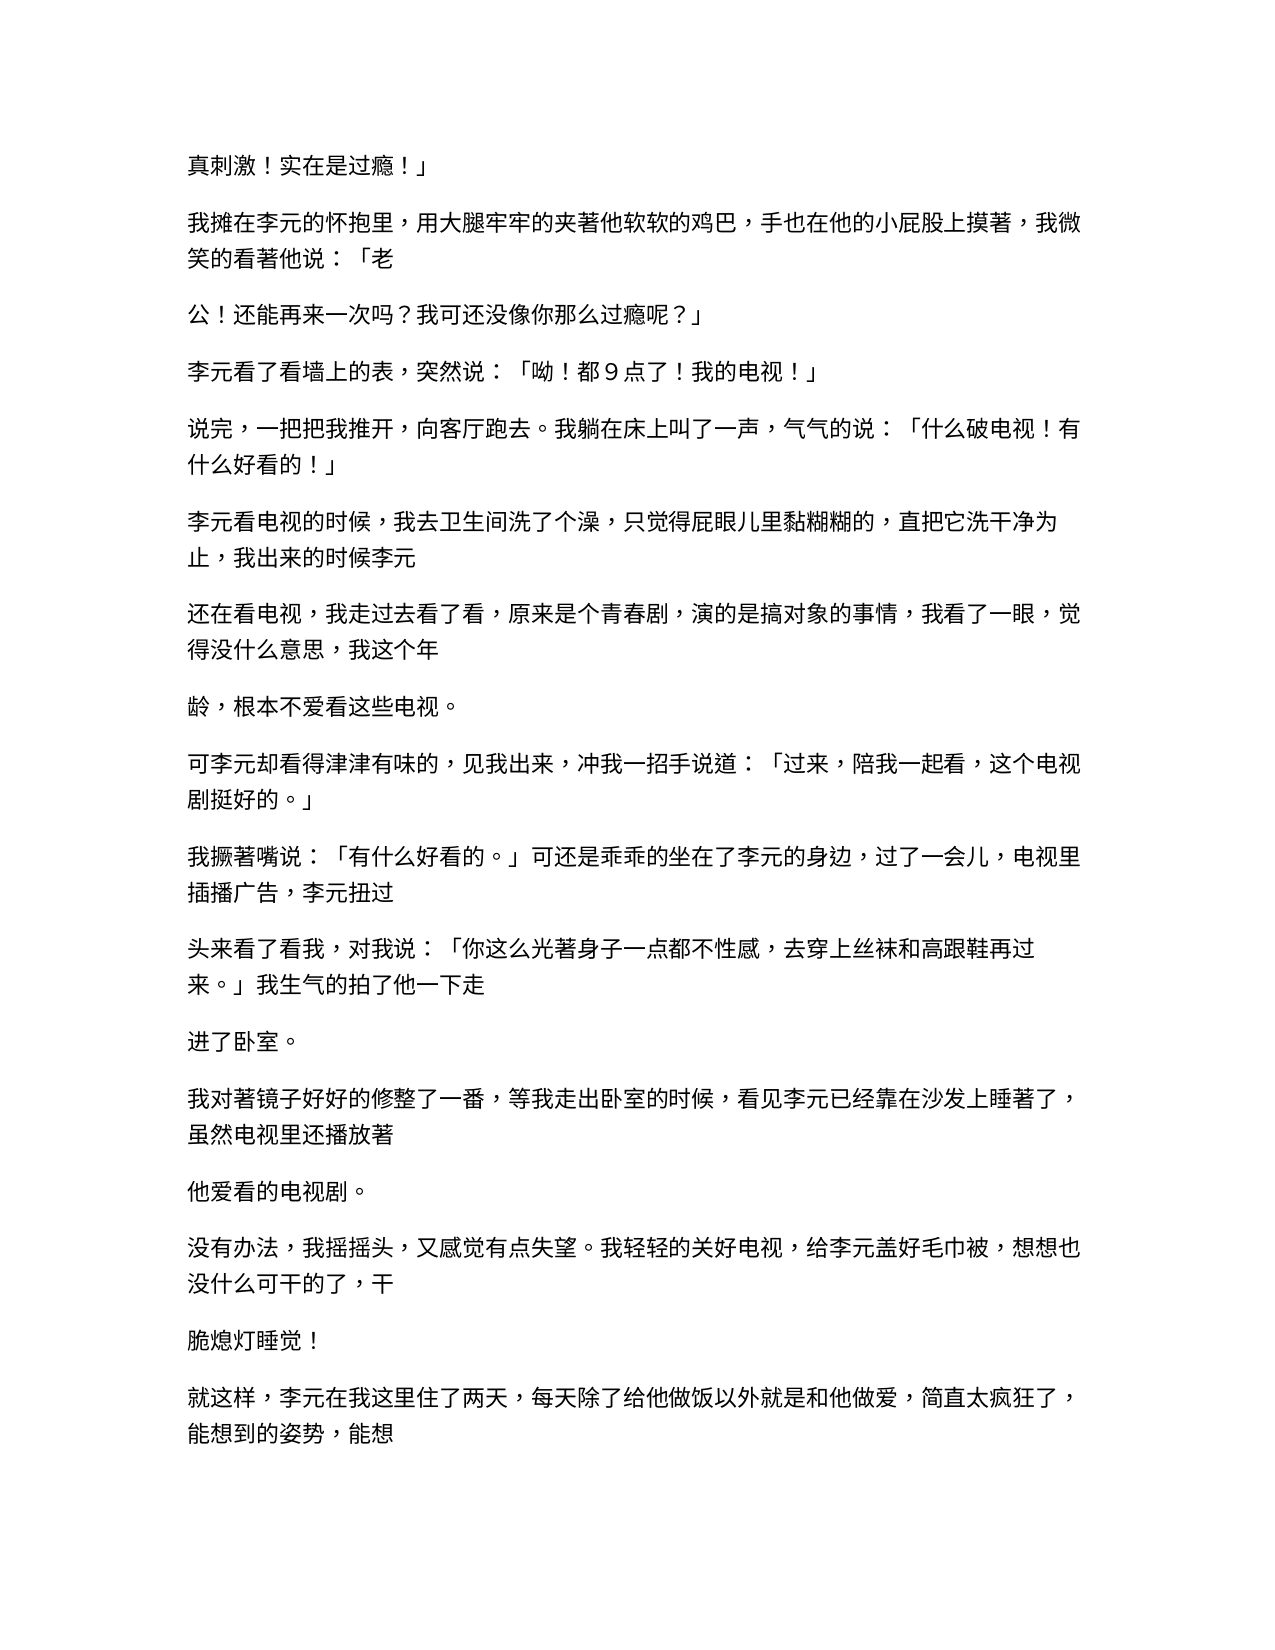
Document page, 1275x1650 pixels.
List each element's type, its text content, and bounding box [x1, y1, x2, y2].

text 李元看了看墙上的表，突然说：「呦！都９点了！我的电视！」 [187, 356, 1087, 387]
text 我撅著嘴说：「有什么好看的。」可还是乖乖的坐在了李元的身边，过了一会儿，电视里插播广告，李元扭过 [187, 841, 1087, 908]
text 龄，根本不爱看这些电视。 [187, 691, 1087, 722]
text 我摊在李元的怀抱里，用大腿牢牢的夹著他软软的鸡巴，手也在他的小屁股上摸著，我微笑的看著他说：「老 [187, 207, 1087, 274]
text 公！还能再来一次吗？我可还没像你那么过瘾呢？」 [187, 299, 1087, 331]
text 他爱看的电视剧。 [187, 1176, 1087, 1207]
text 进了卧室。 [187, 1026, 1087, 1057]
text 真刺激！实在是过瘾！」 [187, 150, 1087, 181]
text 头来看了看我，对我说：「你这么光著身子一点都不性感，去穿上丝袜和高跟鞋再过来。」我生气的拍了他一下走 [187, 933, 1087, 1001]
text 没有办法，我摇摇头，又感觉有点失望。我轻轻的关好电视，给李元盖好毛巾被，想想也没什么可干的了，干 [187, 1232, 1087, 1299]
text 脆熄灯睡觉！ [187, 1325, 1087, 1356]
text 还在看电视，我走过去看了看，原来是个青春剧，演的是搞对象的事情，我看了一眼，觉得没什么意思，我这个年 [187, 598, 1087, 666]
text 说完，一把把我推开，向客厅跑去。我躺在床上叫了一声，气气的说：「什么破电视！有什么好看的！」 [187, 413, 1087, 480]
text 我对著镜子好好的修整了一番，等我走出卧室的时候，看见李元已经靠在沙发上睡著了，虽然电视里还播放著 [187, 1083, 1087, 1150]
text 就这样，李元在我这里住了两天，每天除了给他做饭以外就是和他做爱，简直太疯狂了，能想到的姿势，能想 [187, 1382, 1087, 1449]
text 可李元却看得津津有味的，见我出来，冲我一招手说道：「过来，陪我一起看，这个电视剧挺好的。」 [187, 748, 1087, 815]
text 李元看电视的时候，我去卫生间洗了个澡，只觉得屁眼儿里黏糊糊的，直把它洗干净为止，我出来的时候李元 [187, 506, 1087, 573]
